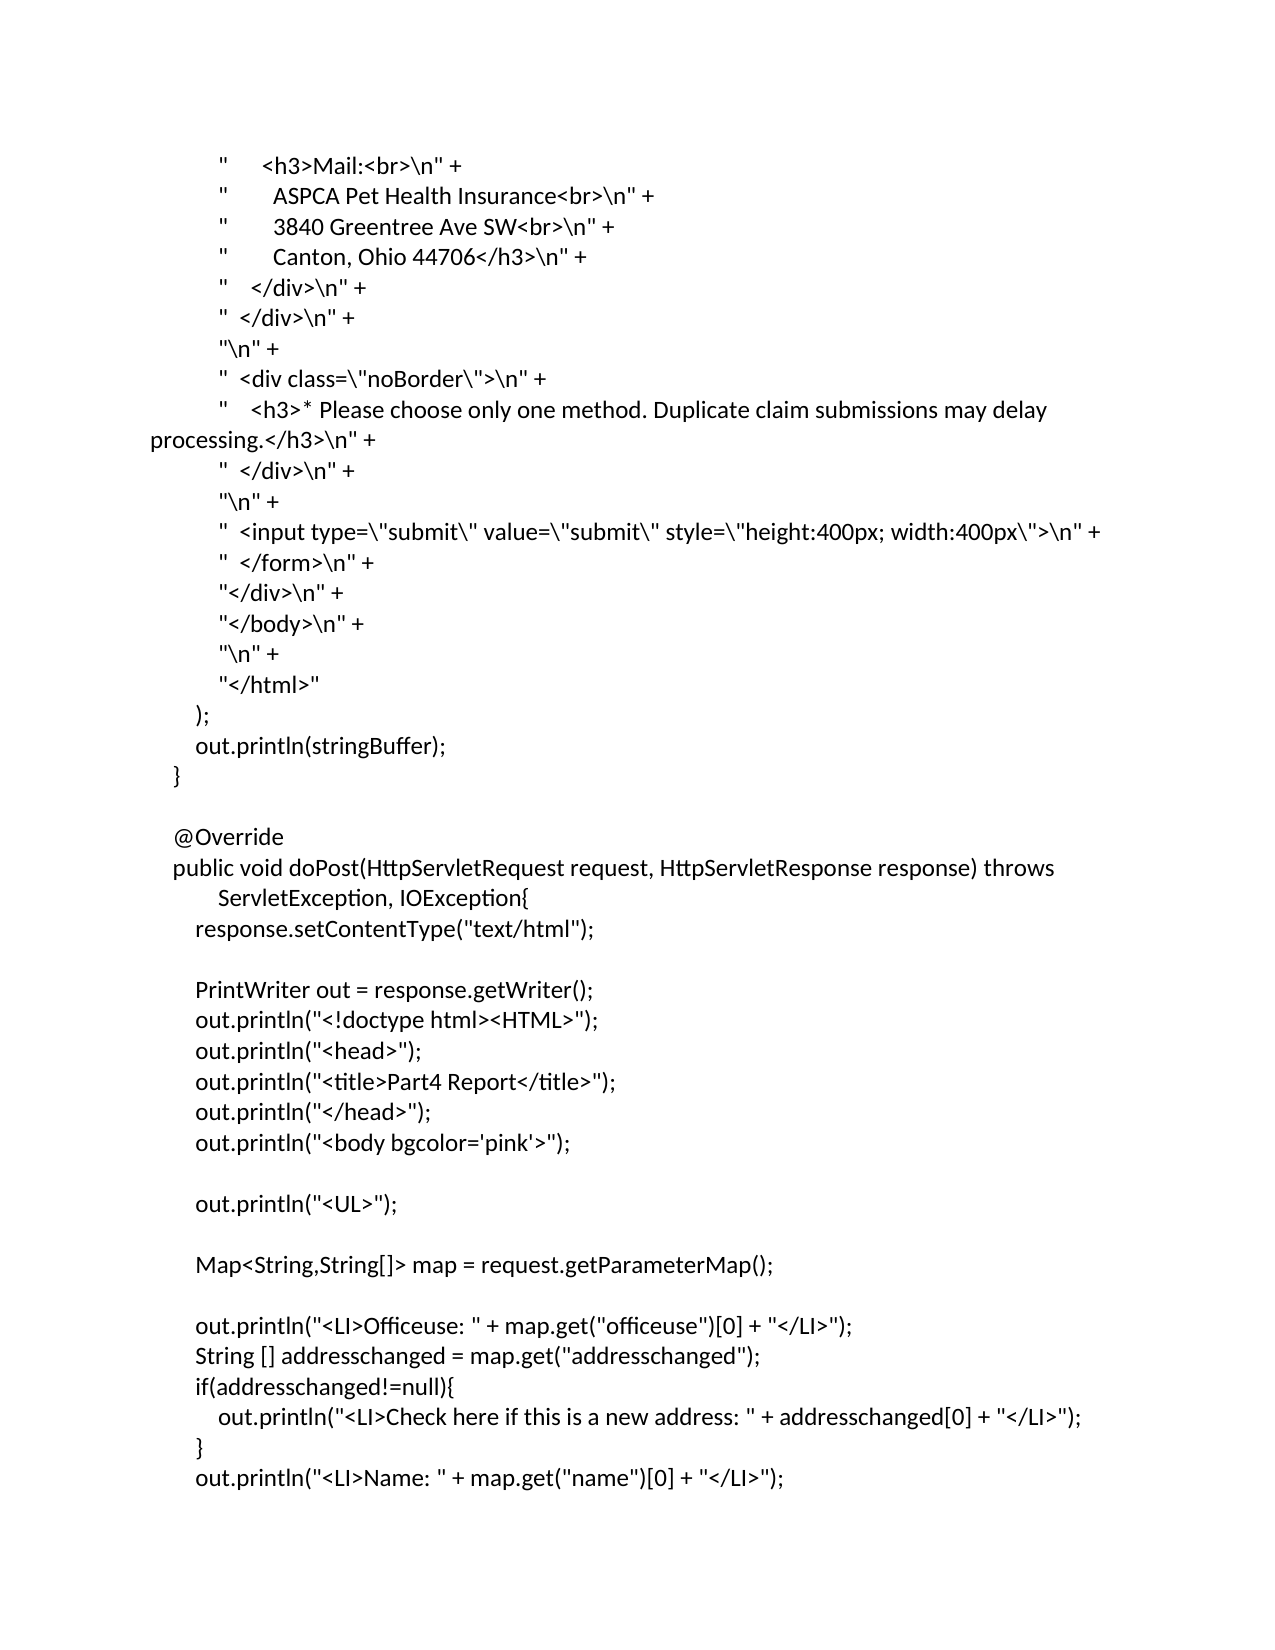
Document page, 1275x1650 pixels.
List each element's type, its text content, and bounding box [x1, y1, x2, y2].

text " Canton, Ohio 44706</h3>\n" + [150, 242, 1125, 272]
text " ASPCA Pet Health Insurance<br>\n" + [150, 181, 1125, 211]
text "</html>" [150, 669, 1125, 699]
text " <h3>Mail:<br>\n" + [150, 150, 1125, 181]
text ); [150, 699, 1125, 730]
text out.println("</head>"); [150, 1096, 1125, 1127]
text out.println("<UL>"); [150, 1188, 1125, 1218]
text } [150, 1432, 1125, 1462]
text "</body>\n" + [150, 608, 1125, 638]
text out.println("<LI>Check here if this is a new address: " + addresschanged[0] + "</LI>"); [150, 1401, 1125, 1432]
text if(addresschanged!=null){ [150, 1371, 1125, 1401]
text out.println("<title>Part4 Report</title>"); [150, 1066, 1125, 1096]
text " <div class=\"noBorder\">\n" + [150, 364, 1125, 394]
text } [150, 760, 1125, 791]
text response.setContentType("text/html"); [150, 913, 1125, 943]
text Map<String,String[]> map = request.getParameterMap(); [150, 1249, 1125, 1279]
text out.println("<head>"); [150, 1035, 1125, 1066]
text " </div>\n" + [150, 272, 1125, 303]
text " 3840 Greentree Ave SW<br>\n" + [150, 211, 1125, 242]
text "\n" + [150, 486, 1125, 516]
text " </form>\n" + [150, 547, 1125, 577]
text " <h3>* Please choose only one method. Duplicate claim submissions may delay processing.</h3>\n" + [150, 394, 1125, 455]
text " </div>\n" + [150, 455, 1125, 486]
text PrintWriter out = response.getWriter(); [150, 974, 1125, 1004]
text " </div>\n" + [150, 303, 1125, 333]
text out.println("<LI>Officeuse: " + map.get("officeuse")[0] + "</LI>"); [150, 1310, 1125, 1340]
text " <input type=\"submit\" value=\"submit\" style=\"height:400px; width:400px\">\n" + [150, 516, 1125, 547]
text String [] addresschanged = map.get("addresschanged"); [150, 1340, 1125, 1371]
text @Override [150, 821, 1125, 852]
text out.println("<LI>Name: " + map.get("name")[0] + "</LI>"); [150, 1462, 1125, 1493]
text out.println("<body bgcolor='pink'>"); [150, 1127, 1125, 1157]
text public void doPost(HttpServletRequest request, HttpServletResponse response) throws [150, 852, 1125, 882]
text out.println(stringBuffer); [150, 730, 1125, 760]
text "</div>\n" + [150, 577, 1125, 608]
text out.println("<!doctype html><HTML>"); [150, 1004, 1125, 1035]
text ServletException, IOException{ [150, 882, 1125, 913]
text "\n" + [150, 638, 1125, 669]
text "\n" + [150, 333, 1125, 364]
